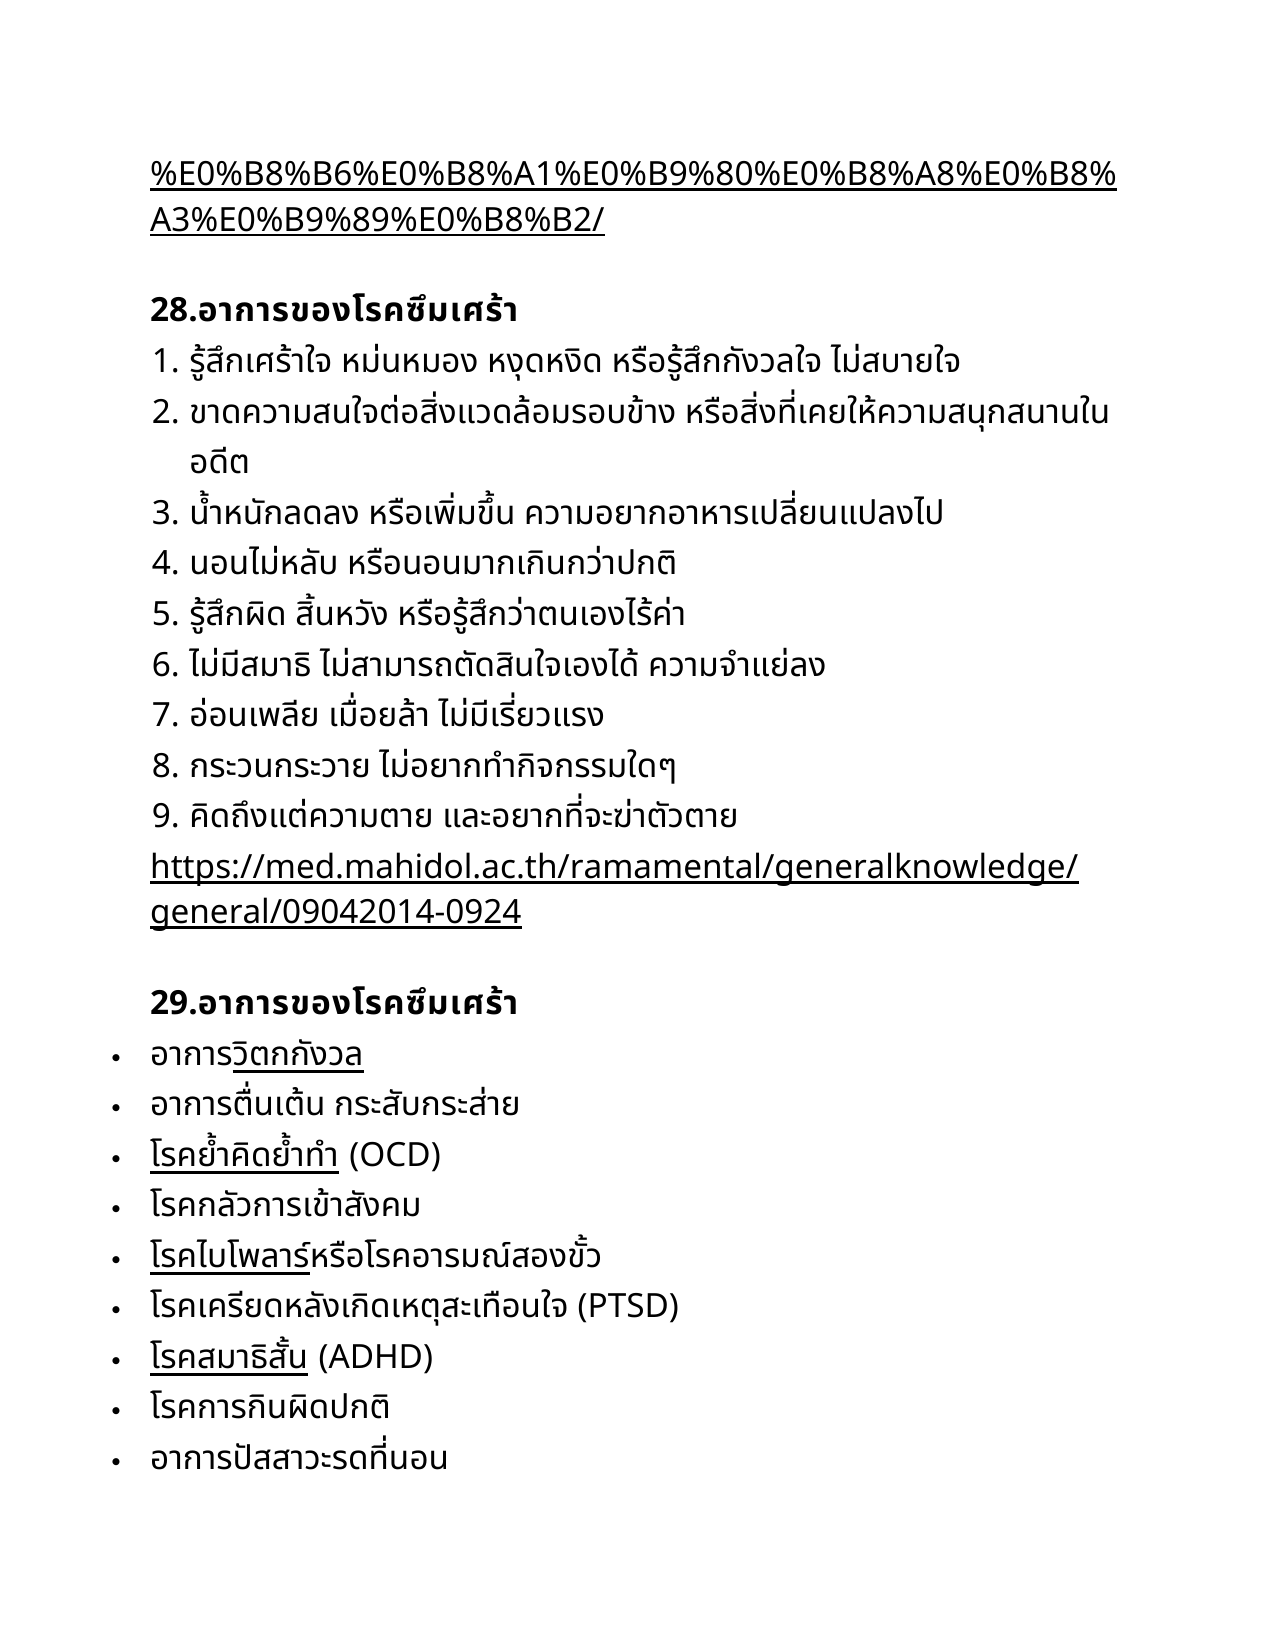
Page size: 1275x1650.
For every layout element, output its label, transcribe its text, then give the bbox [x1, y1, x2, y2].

list อาการตื่นเต้น กระสับกระส่าย [112, 1080, 1125, 1131]
list โรคกลัวการเข้าสังคม [112, 1181, 1125, 1232]
list น้ำหนักลดลง หรือเพิ่มขึ้น ความอยากอาหารเปลี่ยนแปลงไป [152, 488, 1125, 539]
list รู้สึกเศร้าใจ หม่นหมอง หงุดหงิด หรือรู้สึกกังวลใจ ไม่สบายใจ [152, 337, 1125, 387]
list โรคการกินผิดปกติ [112, 1383, 1125, 1434]
list โรคไบโพลาร์หรือโรคอารมณ์สองขั้ว [112, 1232, 1125, 1282]
list รู้สึกผิด สิ้นหวัง หรือรู้สึกว่าตนเองไร้ค่า [152, 590, 1125, 640]
text https://med.mahidol.ac.th/ramamental/generalknowledge/general/09042014-0924 [150, 843, 1125, 934]
list ไม่มีสมาธิ ไม่สามารถตัดสินใจเองได้ ความจำแย่ลง [152, 640, 1125, 691]
list อ่อนเพลีย เมื่อยล้า ไม่มีเรี่ยวแรง [152, 691, 1125, 742]
list โรคย้ำคิดย้ำทำ (OCD) [112, 1131, 1125, 1181]
list โรคเครียดหลังเกิดเหตุสะเทือนใจ (PTSD) [112, 1282, 1125, 1333]
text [150, 150, 1125, 241]
list โรคสมาธิสั้น (ADHD) [112, 1333, 1125, 1383]
text 29.อาการของโรคซึมเศร้า [150, 979, 1125, 1030]
list อาการปัสสาวะรดที่นอน [112, 1434, 1125, 1484]
list อาการวิตกกังวล [112, 1030, 1125, 1080]
list นอนไม่หลับ หรือนอนมากเกินกว่าปกติ [152, 539, 1125, 590]
text 28.อาการของโรคซึมเศร้า [150, 286, 1125, 337]
list ขาดความสนใจต่อสิ่งแวดล้อมรอบข้าง หรือสิ่งที่เคยให้ความสนุกสนานในอดีต [152, 387, 1125, 488]
list คิดถึงแต่ความตาย และอยากที่จะฆ่าตัวตาย [152, 792, 1125, 843]
list กระวนกระวาย ไม่อยากทำกิจกรรมใดๆ [152, 742, 1125, 792]
